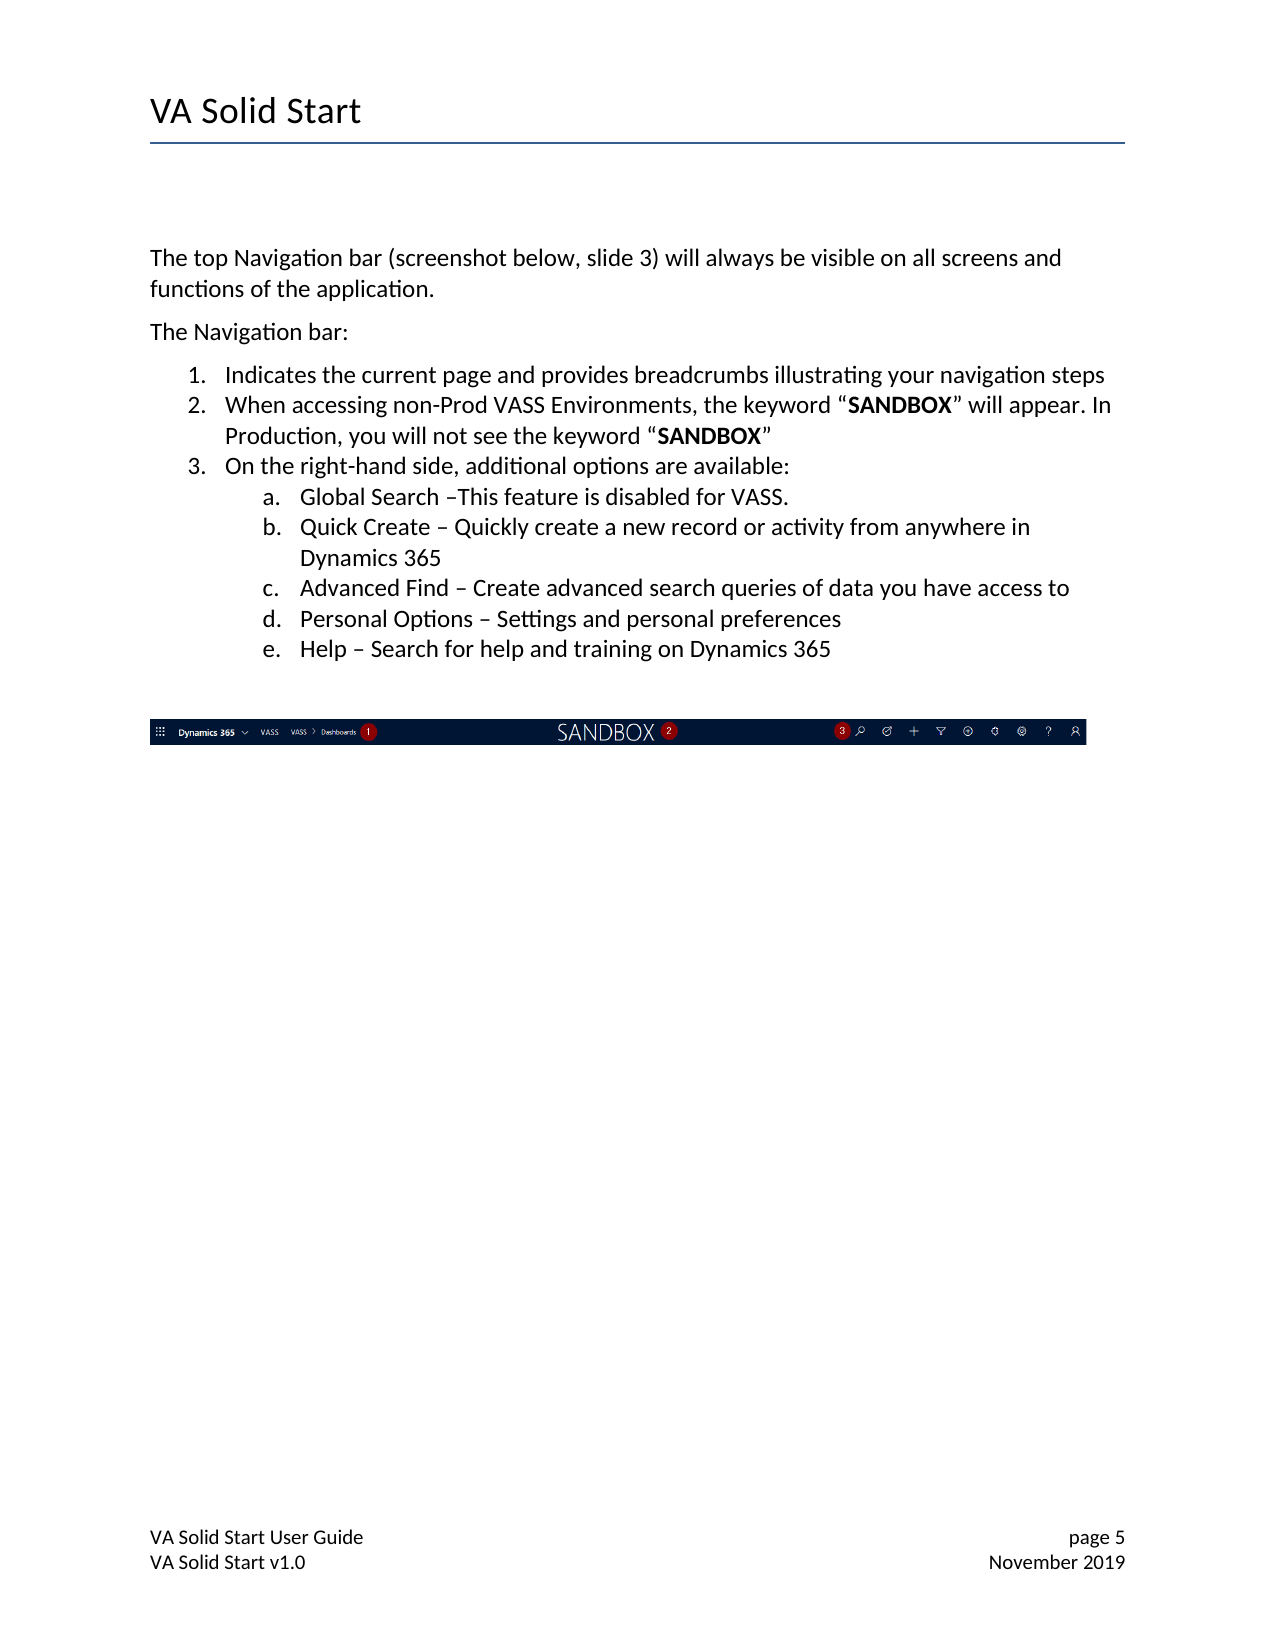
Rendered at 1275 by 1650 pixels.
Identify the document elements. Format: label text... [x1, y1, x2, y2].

list On the right-hand side, additional options are available: [187, 450, 1125, 481]
list Global Search –This feature is disabled for VASS. [262, 481, 1125, 511]
picture [150, 719, 1087, 745]
text The top Navigation bar (screenshot below, slide 3) will always be visible on all screens and functions of the application. [150, 242, 1125, 303]
list Personal Options – Settings and personal preferences [262, 603, 1125, 633]
list When accessing non-Prod VASS Environments, the keyword “SANDBOX” will appear. In Production, you will not see the keyword “SANDBOX” [187, 389, 1125, 450]
list Quick Create – Quickly create a new record or activity from anywhere in Dynamics 365 [262, 511, 1125, 572]
list Help – Search for help and training on Dynamics 365 [262, 633, 1125, 664]
list Advanced Find – Create advanced search queries of data you have access to [262, 572, 1125, 603]
list Indicates the current page and provides breadcrumbs illustrating your navigation steps [187, 359, 1125, 389]
text The Navigation bar: [150, 316, 1125, 346]
